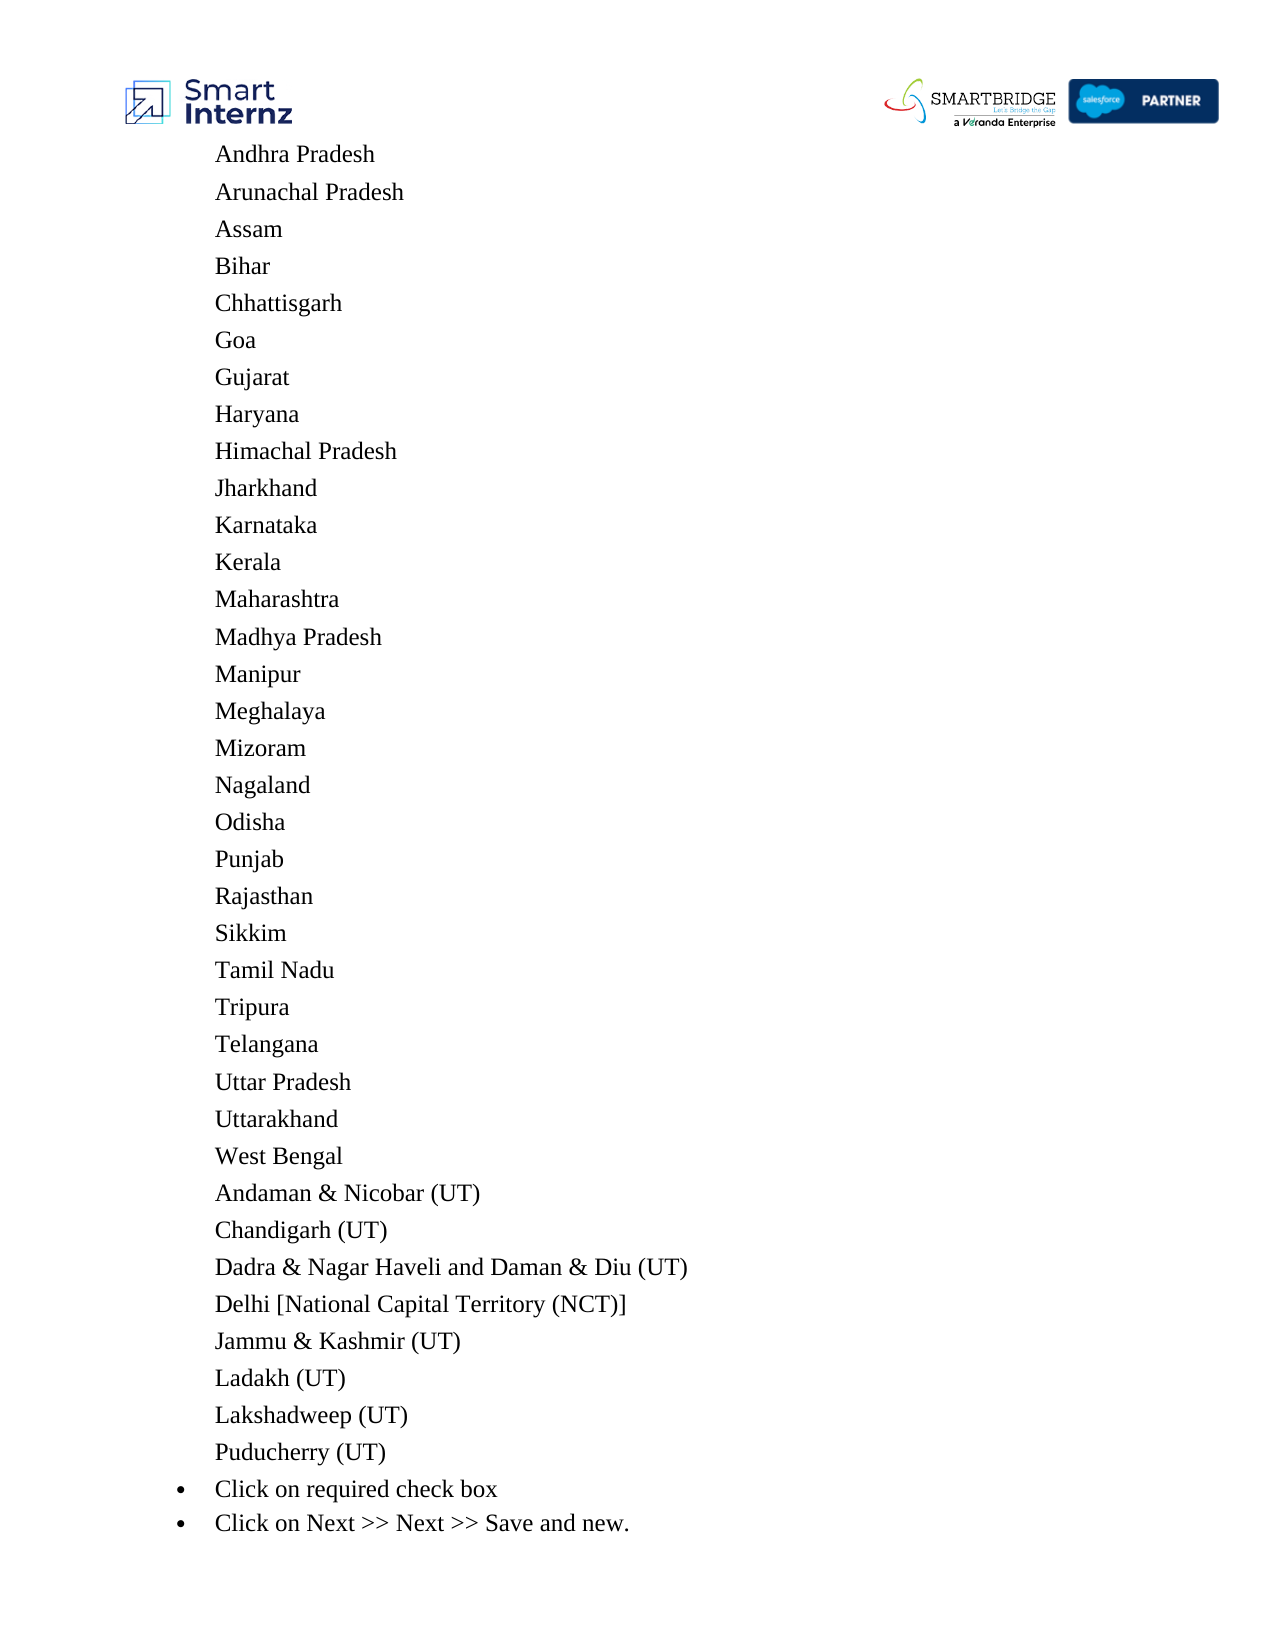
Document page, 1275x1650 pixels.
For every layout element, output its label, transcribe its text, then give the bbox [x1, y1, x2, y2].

list Click on Next >> Next >> Save and new. [177, 1508, 1135, 1536]
picture [120, 79, 297, 124]
text Andaman & Nicobar (UT) [214, 1178, 1135, 1207]
text West Bengal [214, 1141, 1135, 1169]
text Sikkim [214, 918, 1135, 947]
list Click on required check box [177, 1474, 1135, 1503]
text Lakshadweep (UT) [214, 1400, 1135, 1429]
text Kerala [214, 547, 1135, 576]
text Chhattisgarh [214, 288, 1135, 317]
text Delhi [National Capital Territory (NCT)] [214, 1289, 1135, 1318]
text Telangana [214, 1029, 1135, 1058]
text Uttar Pradesh [214, 1067, 1135, 1095]
text Dadra & Nagar Haveli and Daman & Diu (UT) [214, 1252, 1135, 1281]
text Haryana [214, 399, 1135, 428]
text Tamil Nadu [214, 955, 1135, 984]
text Goa [214, 325, 1135, 354]
text Meghalaya [214, 696, 1135, 724]
picture [875, 73, 1219, 132]
text Madhya Pradesh [214, 622, 1135, 650]
text Arunachal Pradesh [214, 177, 1135, 205]
text Uttarakhand [214, 1104, 1135, 1132]
text Manipur [214, 659, 1135, 687]
text Jammu & Kashmir (UT) [214, 1326, 1135, 1355]
text Jharkhand [214, 473, 1135, 502]
text Gujarat [214, 362, 1135, 391]
text Maharashtra [214, 584, 1135, 613]
text Ladakh (UT) [214, 1363, 1135, 1392]
text Chandigarh (UT) [214, 1215, 1135, 1244]
text Assam [214, 214, 1135, 242]
text Rajasthan [214, 881, 1135, 910]
text Tripura [214, 992, 1135, 1021]
text Karnataka [214, 510, 1135, 539]
text Punjab [214, 844, 1135, 873]
text Nagaland [214, 770, 1135, 799]
text Bihar [214, 251, 1135, 279]
text Andhra Pradesh [214, 139, 1135, 168]
text Odisha [214, 807, 1135, 836]
text Himachal Pradesh [214, 436, 1135, 465]
text Puducherry (UT) [214, 1437, 1135, 1466]
text Mizoram [214, 733, 1135, 762]
